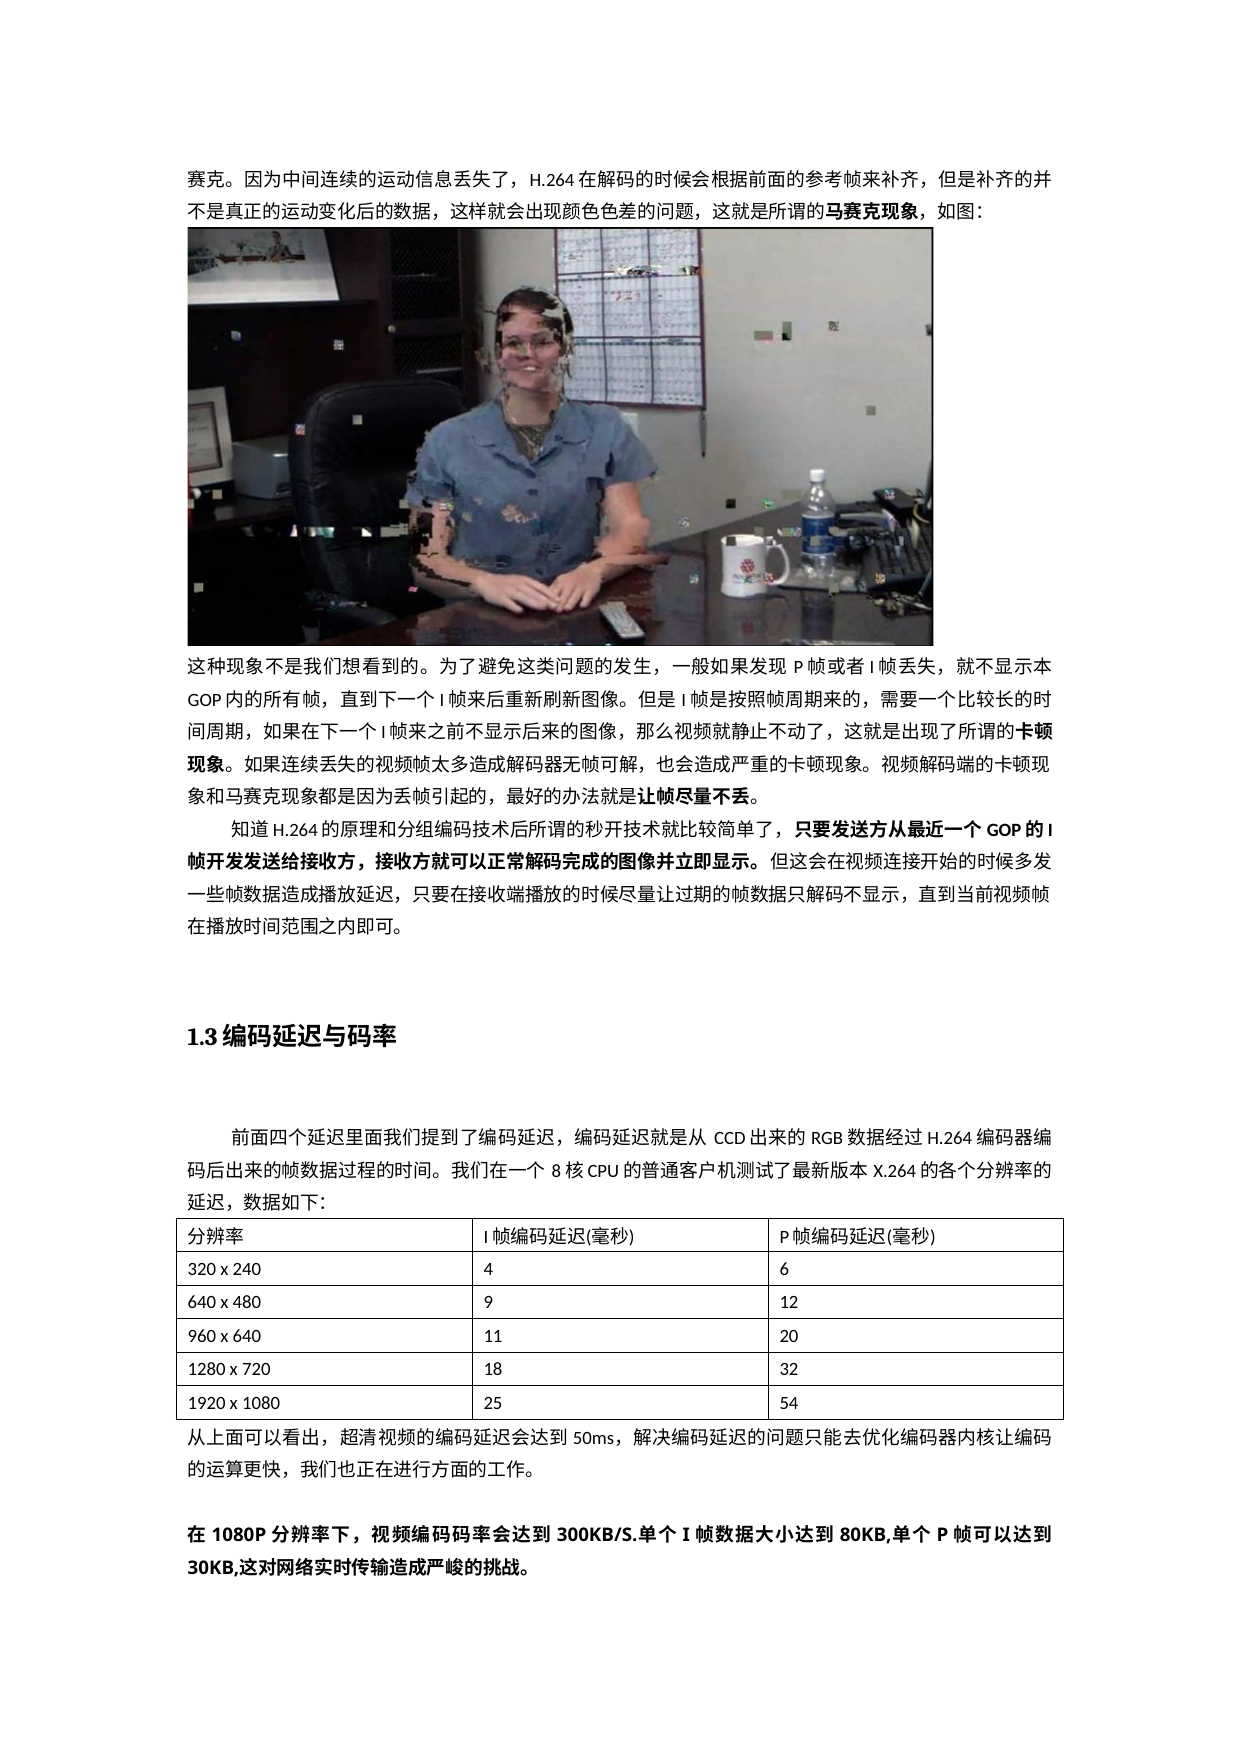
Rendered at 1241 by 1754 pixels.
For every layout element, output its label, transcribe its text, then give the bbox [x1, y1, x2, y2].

text 这种现象不是我们想看到的。为了避免这类问题的发生，一般如果发现P帧或者I帧丢失，就不显示本GOP内的所有帧，直到下一个I帧来后重新刷新图像。但是I帧是按照帧周期来的，需要一个比较长的时间周期，如果在下一个I帧来之前不显示后来的图像，那么视频就静止不动了，这就是出现了所谓的卡顿现象。如果连续丢失的视频帧太多造成解码器无帧可解，也会造成严重的卡顿现象。视频解码端的卡顿现象和马赛克现象都是因为丢帧引起的，最好的办法就是让帧尽量不丢。 [187, 649, 1053, 812]
table_cell 1280 x 720 [177, 1353, 472, 1385]
table_cell 960 x 640 [177, 1319, 472, 1352]
table_cell 640 x 480 [177, 1286, 472, 1318]
table_cell 320 x 240 [177, 1252, 472, 1285]
table_cell 54 [769, 1386, 1063, 1419]
picture [187, 227, 934, 646]
table_cell 1920 x 1080 [177, 1386, 472, 1419]
table_header P帧编码延迟(毫秒) [769, 1219, 1063, 1251]
table_cell 32 [769, 1353, 1063, 1385]
table_cell 25 [473, 1386, 768, 1419]
text 在1080P分辨率下，视频编码码率会达到300KB/S.单个I帧数据大小达到80KB,单个P帧可以达到30KB,这对网络实时传输造成严峻的挑战。 [187, 1517, 1053, 1582]
table_header 分辨率 [177, 1219, 472, 1251]
text 知道H.264的原理和分组编码技术后所谓的秒开技术就比较简单了，只要发送方从最近一个GOP的I帧开发发送给接收方，接收方就可以正常解码完成的图像并立即显示。但这会在视频连接开始的时候多发一些帧数据造成播放延迟，只要在接收端播放的时候尽量让过期的帧数据只解码不显示，直到当前视频帧在播放时间范围之内即可。 [187, 812, 1053, 942]
table_cell 9 [473, 1286, 768, 1318]
table_cell 11 [473, 1319, 768, 1352]
table_header I帧编码延迟(毫秒) [473, 1219, 768, 1251]
text 前面四个延迟里面我们提到了编码延迟，编码延迟就是从CCD出来的RGB数据经过H.264编码器编码后出来的帧数据过程的时间。我们在一个8核CPU的普通客户机测试了最新版本X.264的各个分辨率的延迟，数据如下： [187, 1120, 1053, 1218]
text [187, 162, 1053, 227]
subtitle 1.3编码延迟与码率 [187, 1002, 1053, 1067]
table_cell 20 [769, 1319, 1063, 1352]
table_cell 4 [473, 1252, 768, 1285]
table_cell 12 [769, 1286, 1063, 1318]
text 从上面可以看出，超清视频的编码延迟会达到50ms，解决编码延迟的问题只能去优化编码器内核让编码的运算更快，我们也正在进行方面的工作。 [187, 1420, 1053, 1485]
table_cell 18 [473, 1353, 768, 1385]
table_cell 6 [769, 1252, 1063, 1285]
